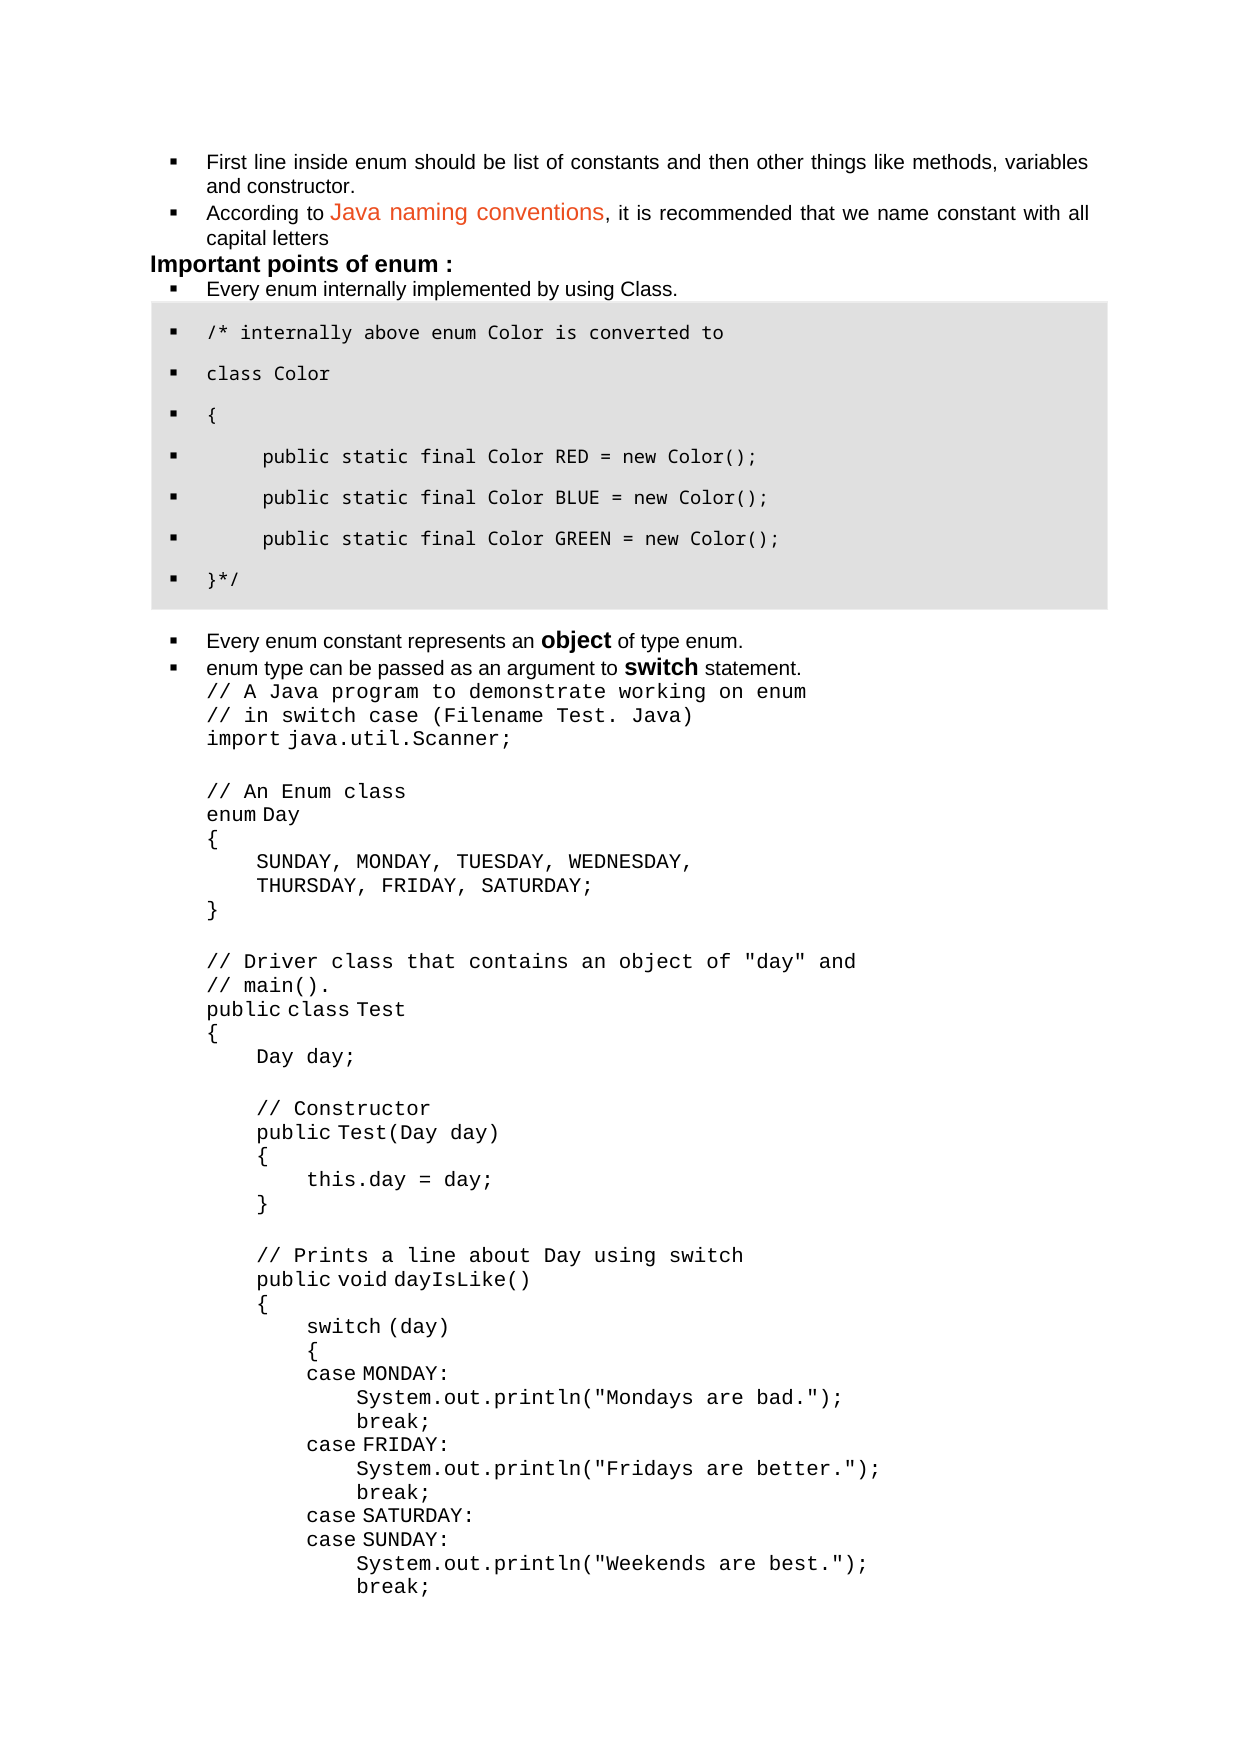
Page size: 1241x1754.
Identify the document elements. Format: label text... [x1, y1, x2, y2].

list public static final Color GREEN = new Color(); [152, 507, 1107, 548]
text Important points of enum : [150, 249, 1090, 277]
list { [152, 383, 1107, 425]
list First line inside enum should be list of constants and then other things like methods, variables and constructor. [169, 150, 1090, 198]
list Every enum internally implemented by using Class. [169, 277, 1090, 301]
list /* internally above enum Color is converted to [152, 303, 1107, 342]
list public static final Color BLUE = new Color(); [152, 466, 1107, 507]
list Every enum constant represents an object of type enum. [169, 626, 1090, 653]
list }*/ [152, 548, 1107, 609]
list According to Java naming conventions, it is recommended that we name constant with all capital letters [169, 198, 1090, 249]
list class Color [152, 342, 1107, 383]
list enum type can be passed as an argument to switch statement. [169, 653, 1090, 681]
list public static final Color RED = new Color(); [152, 425, 1107, 466]
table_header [206, 681, 1100, 1600]
